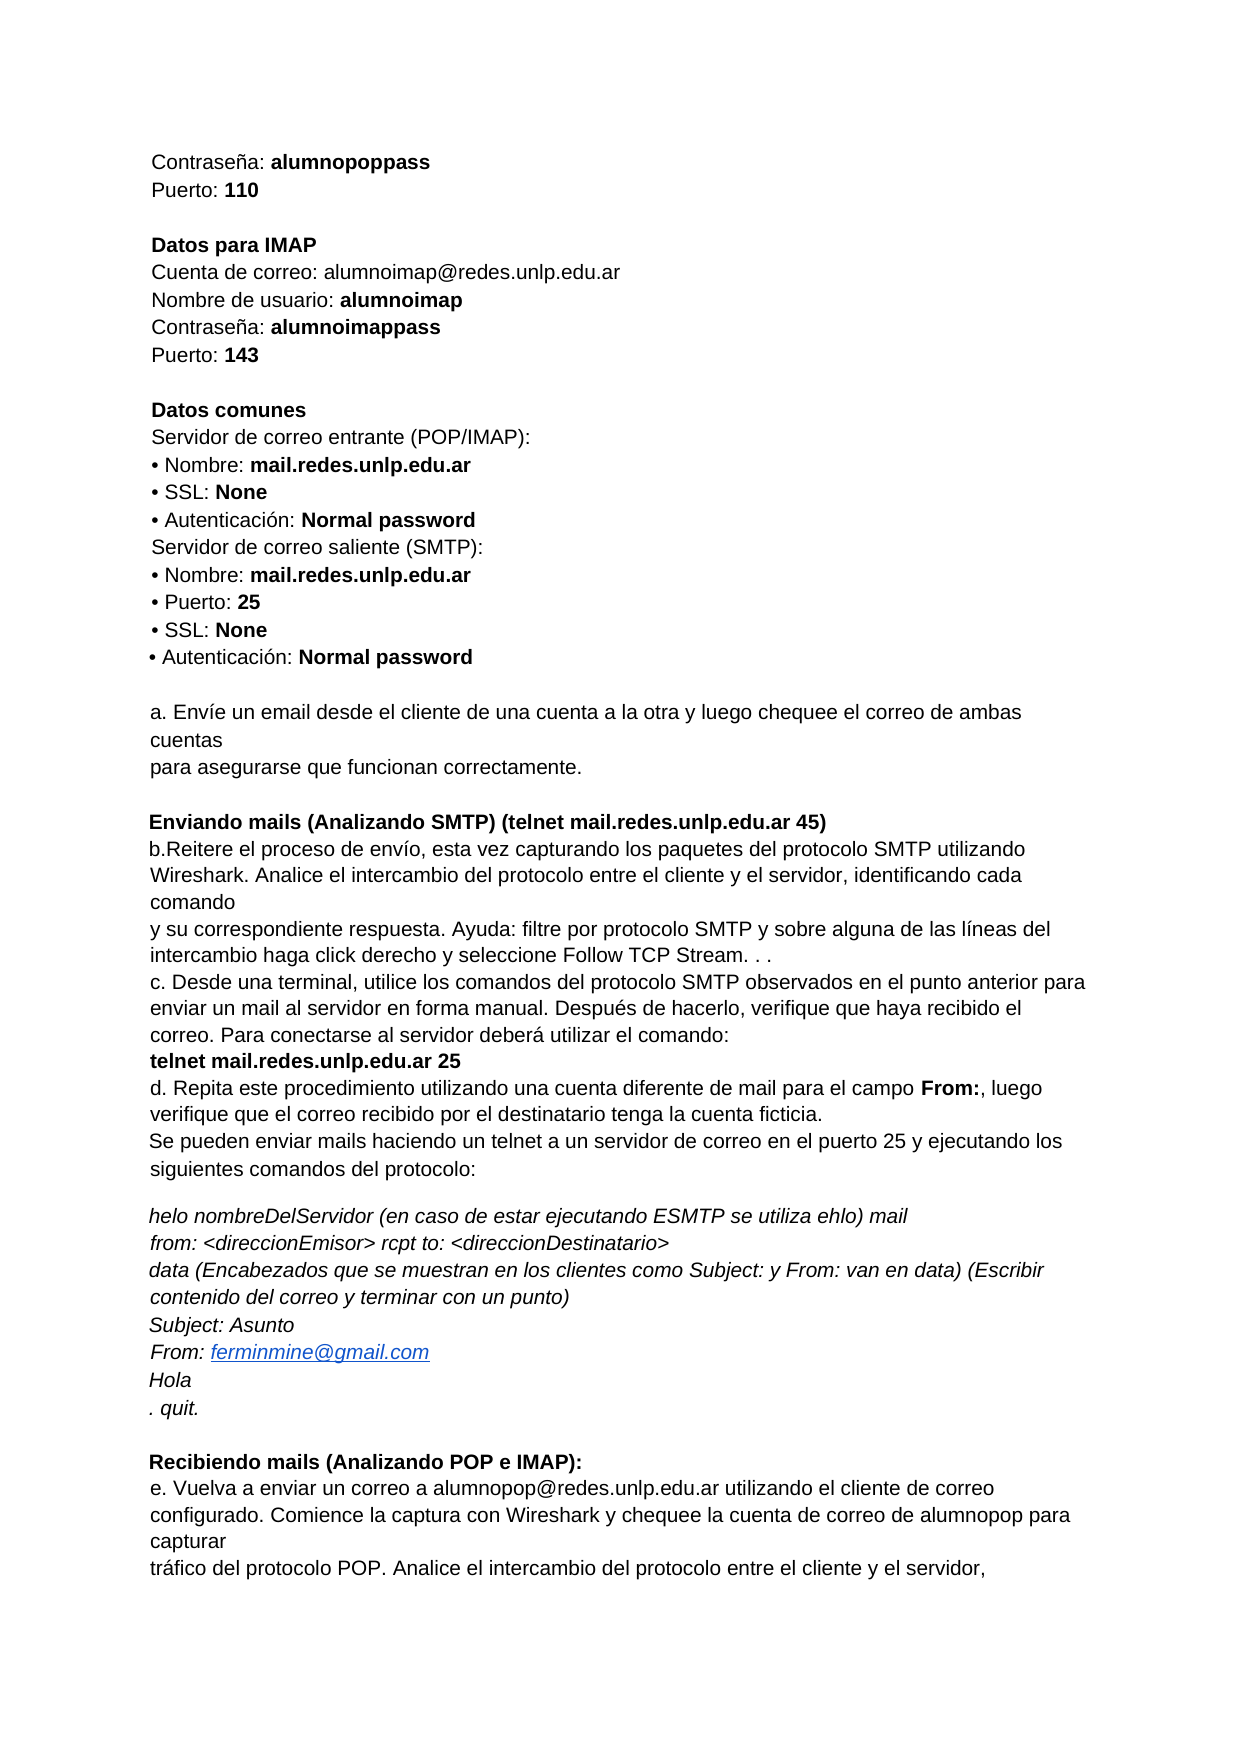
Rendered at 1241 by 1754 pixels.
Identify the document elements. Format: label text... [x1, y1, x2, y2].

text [149, 1449, 1090, 1580]
text Enviando mails (Analizando SMTP) (telnet mail.redes.unlp.edu.ar 45) [149, 809, 1090, 833]
text Subject: Asunto [149, 1312, 1090, 1336]
text Se pueden enviar mails haciendo un telnet a un servidor de correo en el puerto 25 y ejecutando los siguientes comandos del protocolo: [149, 1129, 1090, 1181]
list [151, 150, 1090, 201]
list Datos comunes Servidor de correo entrante (POP/IMAP): • Nombre: mail.redes.unlp.edu.ar • SSL: None • Autenticación: Normal password Servidor de correo saliente (SMTP): • Nombre: mail.redes.unlp.edu.ar • Puerto: 25 • SSL: None [151, 370, 1090, 641]
text b.Reitere el proceso de envío, esta vez capturando los paquetes del protocolo SMTP utilizando Wireshark. Analice el intercambio del protocolo entre el cliente y el servidor, identificando cada comando y su correspondiente respuesta. Ayuda: filtre por protocolo SMTP y sobre alguna de las líneas del intercambio haga click derecho y seleccione Follow TCP Stream. . . c. Desde una terminal, utilice los comandos del protocolo SMTP observados en el punto anterior para enviar un mail al servidor en forma manual. Después de hacerlo, verifique que haya recibido el correo. Para conectarse al servidor deberá utilizar el comando: telnet mail.redes.unlp.edu.ar 25 d. Repita este procedimiento utilizando una cuenta diferente de mail para el campo From:, luego verifique que el correo recibido por el destinatario tenga la cuenta ficticia. [149, 837, 1090, 1126]
text helo nombreDelServidor (en caso de estar ejecutando ESMTP se utiliza ehlo) mail from: <direccionEmisor> rcpt to: <direccionDestinatario> [149, 1204, 917, 1254]
text a. Envíe un email desde el cliente de una cuenta a la otra y luego chequee el correo de ambas cuentas para asegurarse que funcionan correctamente. [149, 672, 1090, 779]
text . quit. [149, 1396, 202, 1420]
text data (Encabezados que se muestran en los clientes como Subject: y From: van en data) (Escribir contenido del correo y terminar con un punto) [149, 1258, 1090, 1309]
text • Autenticación: Normal password [149, 645, 1090, 669]
text Hola [149, 1368, 1090, 1392]
list Datos para IMAP Cuenta de correo: alumnoimap@redes.unlp.edu.ar Nombre de usuario: alumnoimap Contraseña: alumnoimappass Puerto: 143 [151, 205, 1090, 366]
text From: ferminmine@gmail.com [150, 1340, 1090, 1364]
